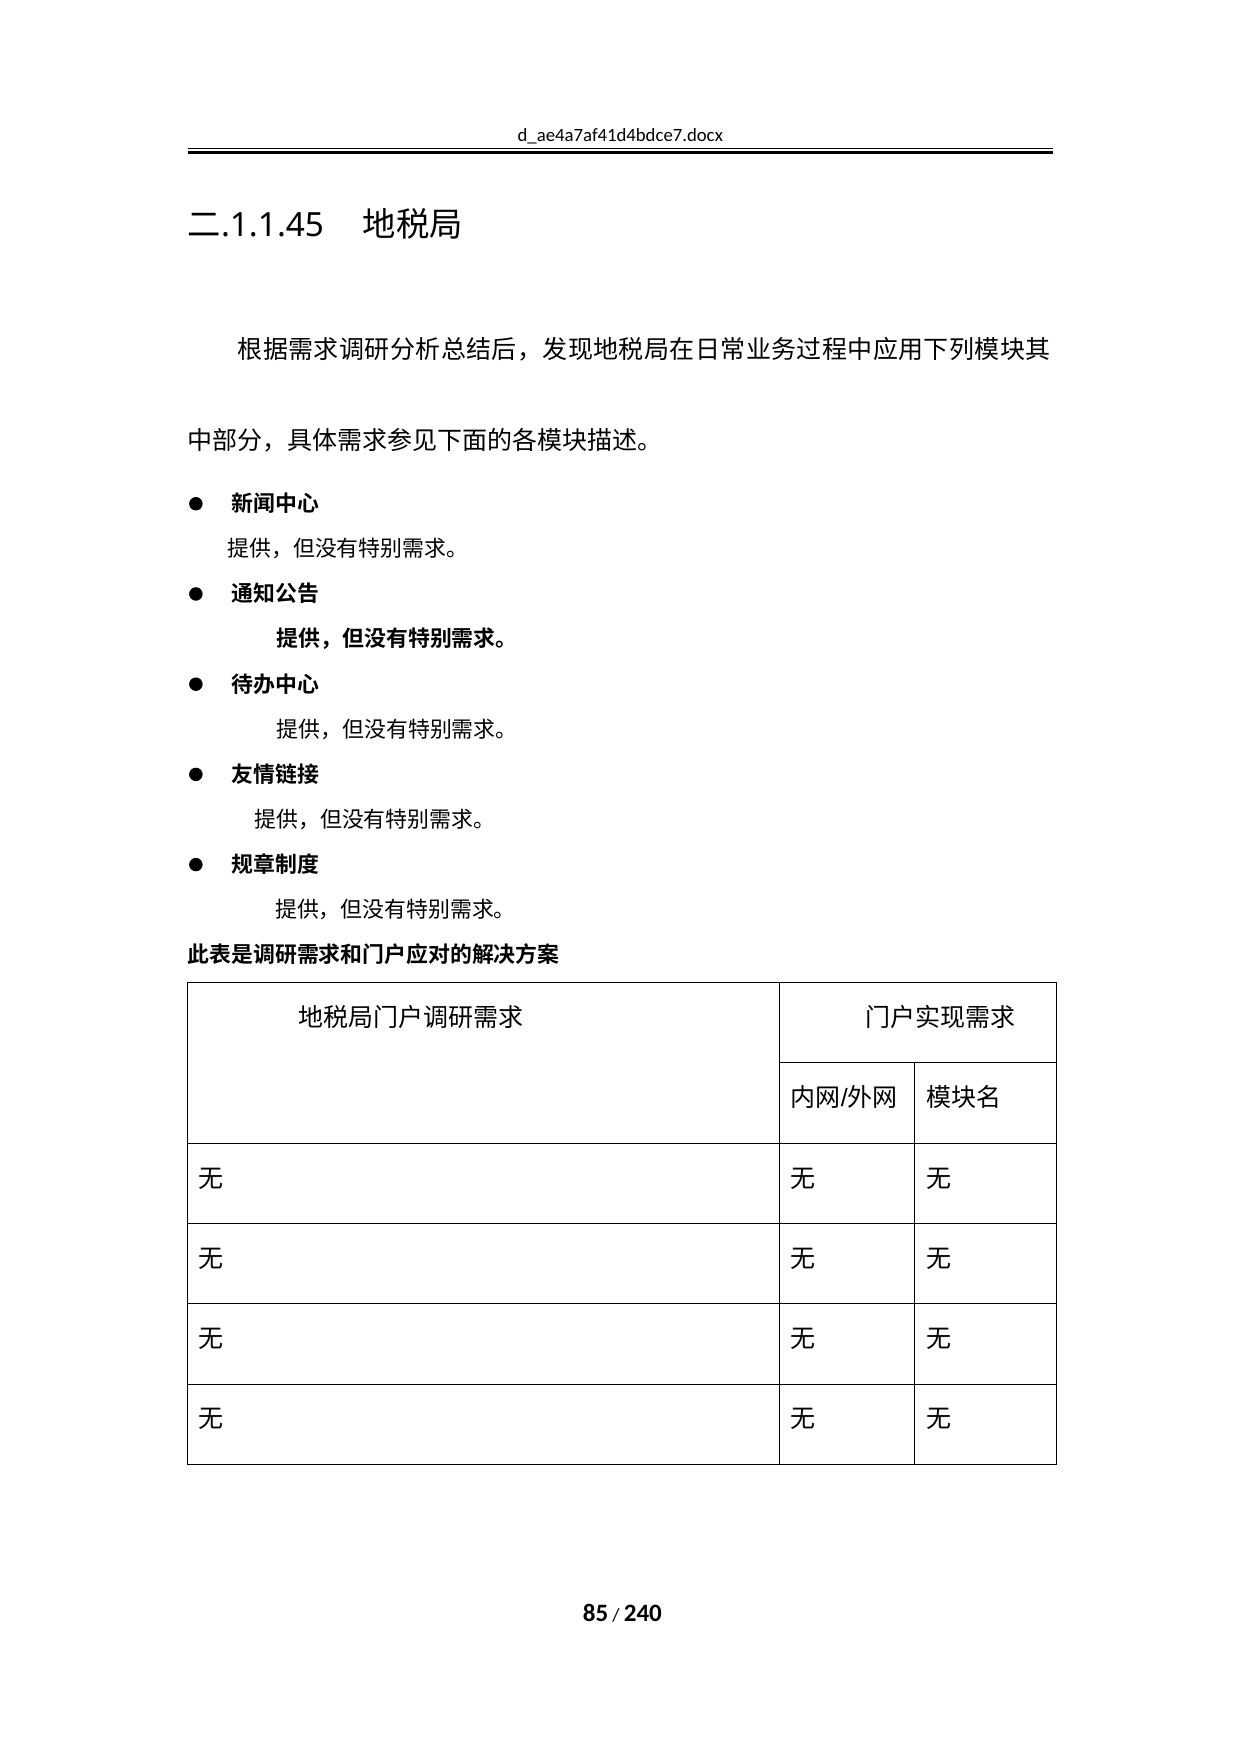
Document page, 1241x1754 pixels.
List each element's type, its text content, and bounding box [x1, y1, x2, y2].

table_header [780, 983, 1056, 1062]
list 待办中心 [187, 666, 1053, 699]
list 新闻中心 [187, 486, 1053, 518]
text 提供，但没有特别需求。 [187, 801, 1053, 834]
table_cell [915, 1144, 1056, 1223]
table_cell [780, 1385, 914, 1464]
text 提供，但没有特别需求。 [231, 711, 1053, 744]
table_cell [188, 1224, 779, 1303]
text 此表是调研需求和门户应对的解决方案 [187, 937, 1053, 969]
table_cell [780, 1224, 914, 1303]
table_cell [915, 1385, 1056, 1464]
text 地税局 [187, 190, 1053, 255]
list 规章制度 [187, 847, 1053, 879]
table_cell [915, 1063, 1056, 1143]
list 通知公告 [187, 576, 1053, 608]
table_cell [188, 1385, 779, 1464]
text 根据需求调研分析总结后，发现地税局在日常业务过程中应用下列模块其中部分，具体需求参见下面的各模块描述。 [187, 315, 1053, 471]
text 提供，但没有特别需求。 [231, 892, 1053, 924]
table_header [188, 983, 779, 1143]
list 友情链接 [187, 756, 1053, 789]
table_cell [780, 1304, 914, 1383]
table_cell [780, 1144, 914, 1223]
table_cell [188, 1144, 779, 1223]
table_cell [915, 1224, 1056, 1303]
text 提供，但没有特别需求。 [231, 621, 1053, 653]
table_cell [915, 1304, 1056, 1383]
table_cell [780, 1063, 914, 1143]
text 提供，但没有特别需求。 [187, 531, 1053, 563]
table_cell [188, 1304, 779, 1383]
